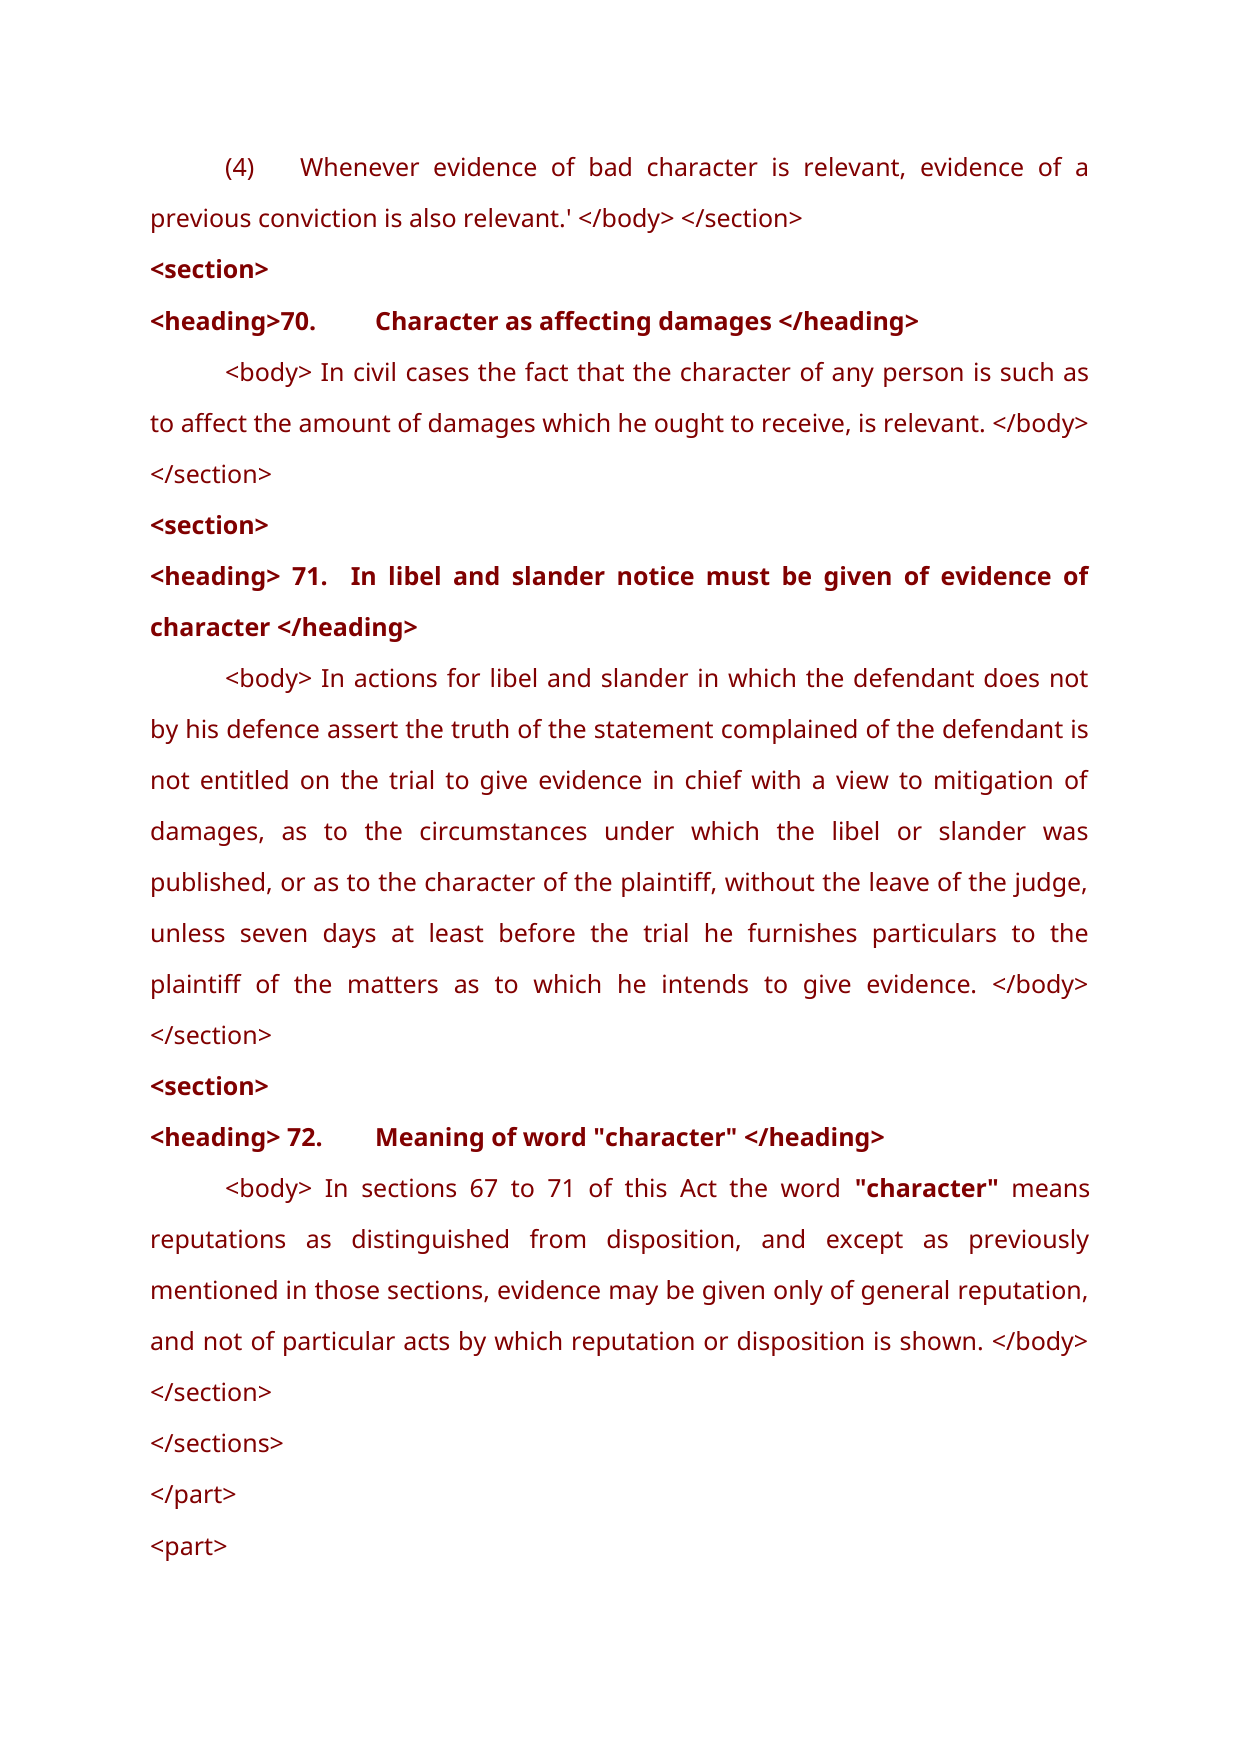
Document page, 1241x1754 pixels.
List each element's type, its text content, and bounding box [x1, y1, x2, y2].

text <section> [150, 252, 1090, 286]
text <heading> 71. In libel and slander notice must be given of evidence of character </heading> [150, 558, 1090, 643]
text <body> In civil cases the fact that the character of any person is such as to affect the amount of damages which he ought to receive, is relevant. </body> </section> [150, 354, 1090, 490]
text (4) Whenever evidence of bad character is relevant, evidence of a previous conviction is also relevant.' </body> </section> [150, 150, 1090, 235]
text </sections> [150, 1426, 1090, 1460]
text <heading> 72. Meaning of word "character" </heading> [150, 1120, 1090, 1154]
text <part> [150, 1528, 1090, 1562]
text <heading>70. Character as affecting damages </heading> [150, 303, 1090, 337]
text <body> In sections 67 to 71 of this Act the word "character" means reputations as distinguished from disposition, and except as previously mentioned in those sections, evidence may be given only of general reputation, and not of particular acts by which reputation or disposition is shown. </body> </section> [150, 1171, 1090, 1409]
text <section> [150, 1069, 1090, 1103]
text </part> [150, 1477, 1090, 1511]
text <body> In actions for libel and slander in which the defendant does not by his defence assert the truth of the statement complained of the defendant is not entitled on the trial to give evidence in chief with a view to mitigation of damages, as to the circumstances under which the libel or slander was published, or as to the character of the plaintiff, without the leave of the judge, unless seven days at least before the trial he furnishes particulars to the plaintiff of the matters as to which he intends to give evidence. </body> </section> [150, 660, 1090, 1052]
text <section> [150, 507, 1090, 541]
